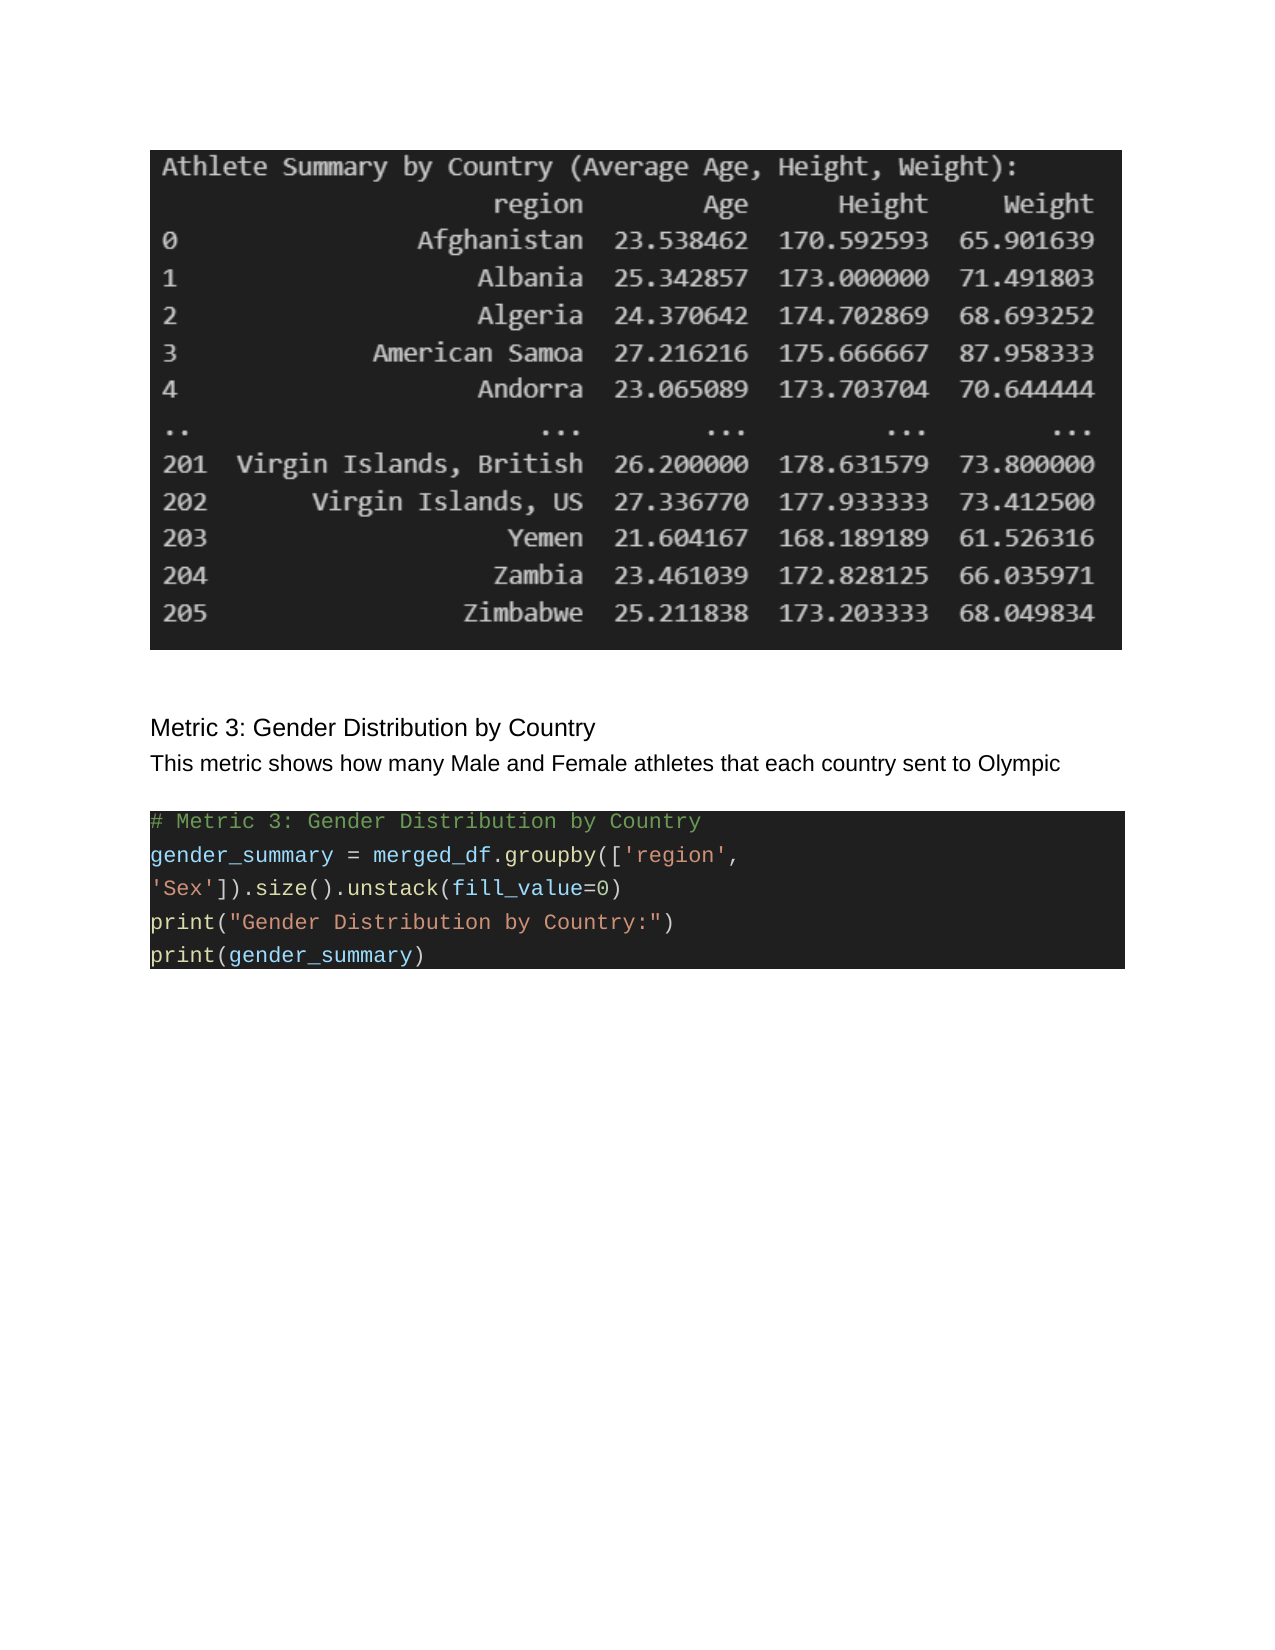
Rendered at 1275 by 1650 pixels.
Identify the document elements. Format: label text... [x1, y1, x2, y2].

subtitle Metric 3: Gender Distribution by Country [150, 713, 1125, 742]
text This metric shows how many Male and Female athletes that each country sent to Olympic [150, 750, 1125, 777]
text gender_summary = merged_df.groupby(['region', 'Sex']).size().unstack(fill_value=0) [150, 844, 1125, 902]
text # Metric 3: Gender Distribution by Country [150, 811, 1125, 836]
text print(gender_summary) [150, 944, 1125, 969]
picture [150, 150, 1122, 650]
text print("Gender Distribution by Country:") [150, 911, 1125, 936]
